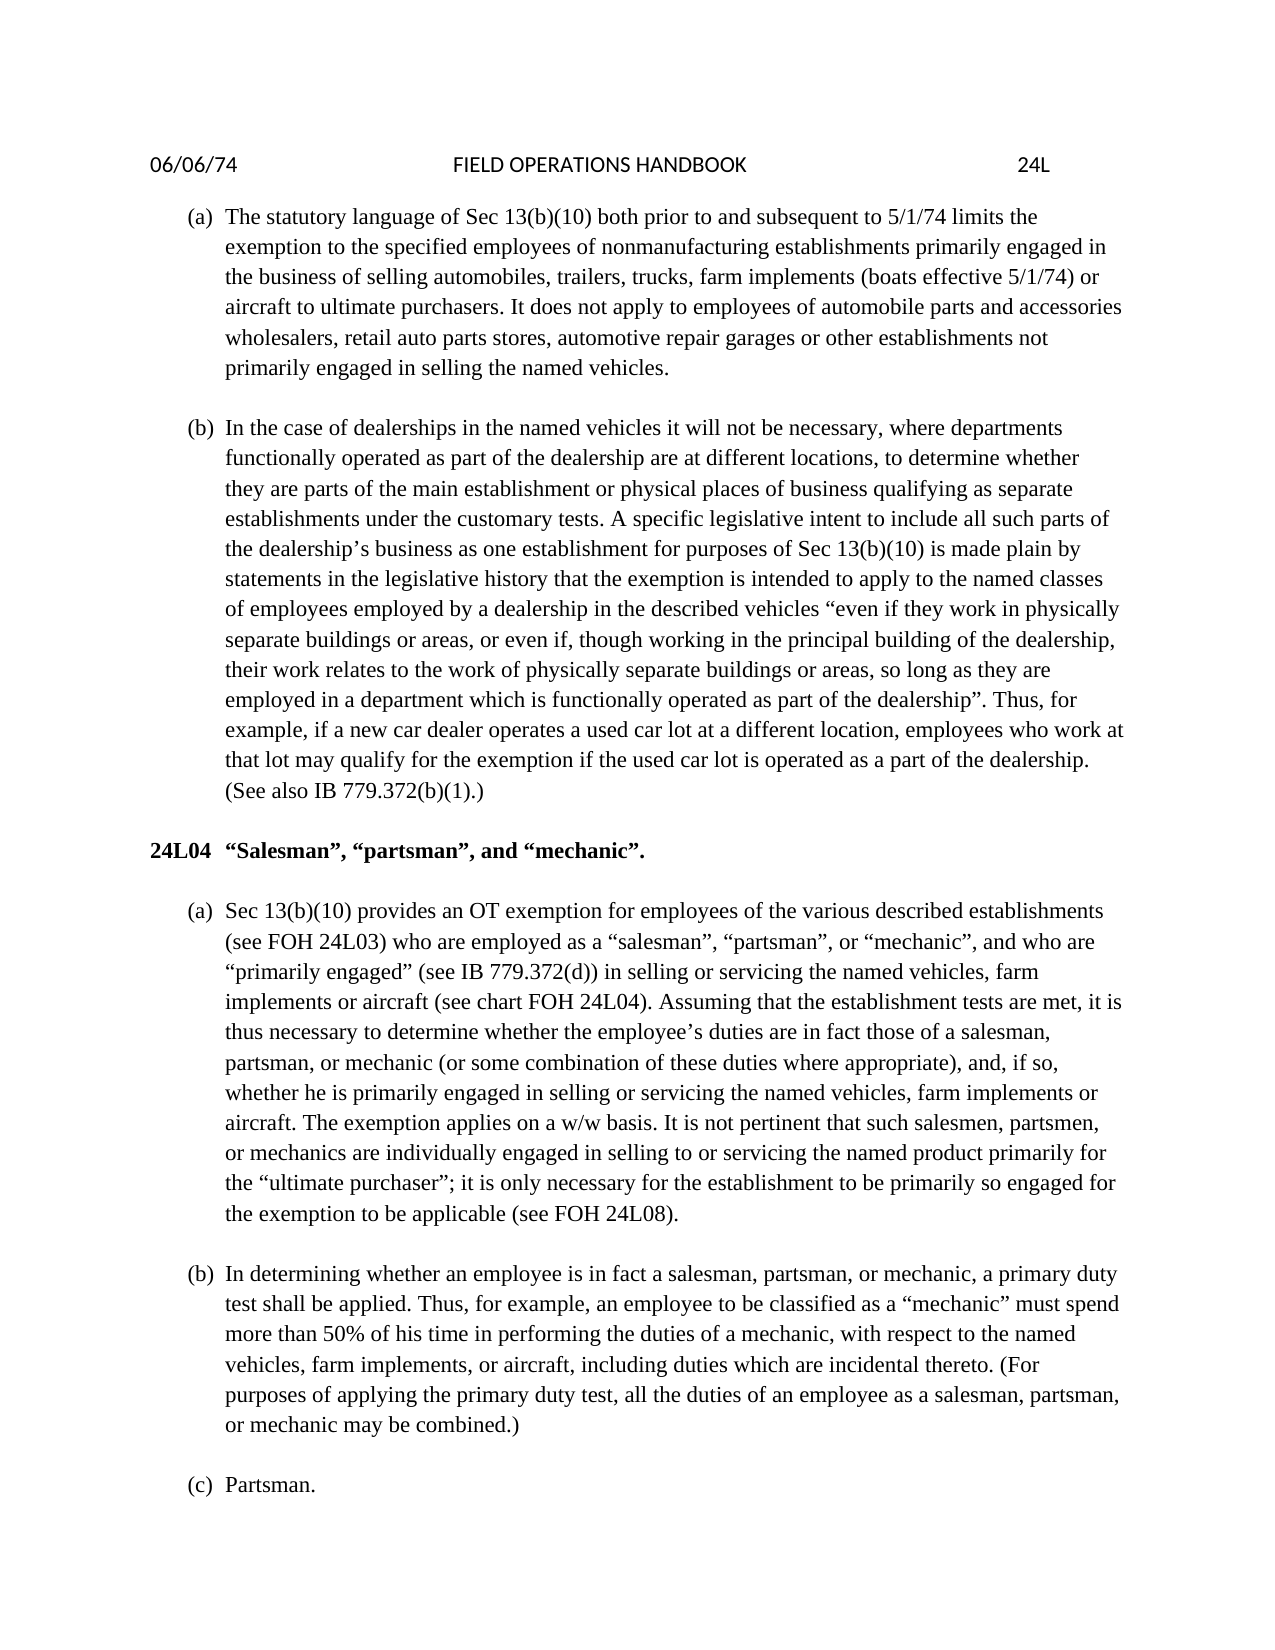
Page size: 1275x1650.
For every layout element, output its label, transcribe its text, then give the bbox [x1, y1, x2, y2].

list Partsman. [187, 1471, 1125, 1498]
list The statutory language of Sec 13(b)(10) both prior to and subsequent to 5/1/74 limits the exemption to the specified employees of nonmanufacturing establishments primarily engaged in the business of selling automobiles, trailers, trucks, farm implements (boats effective 5/1/74) or aircraft to ultimate purchasers. It does not apply to employees of automobile parts and accessories wholesalers, retail auto parts stores, automotive repair garages or other establishments not primarily engaged in selling the named vehicles. [187, 203, 1125, 380]
subtitle 24L04 “Salesman”, “partsman”, and “mechanic”. [150, 837, 1125, 863]
list In the case of dealerships in the named vehicles it will not be necessary, where departments functionally operated as part of the dealership are at different locations, to determine whether they are parts of the main establishment or physical places of business qualifying as separate establishments under the customary tests. A specific legislative intent to include all such parts of the dealership’s business as one establishment for purposes of Sec 13(b)(10) is made plain by statements in the legislative history that the exemption is intended to apply to the named classes of employees employed by a dealership in the described vehicles “even if they work in physically separate buildings or areas, or even if, though working in the principal building of the dealership, their work relates to the work of physically separate buildings or areas, so long as they are employed in a department which is functionally operated as part of the dealership”. Thus, for example, if a new car dealer operates a used car lot at a different location, employees who work at that lot may qualify for the exemption if the used car lot is operated as a part of the dealership. (See also IB 779.372(b)(1).) [187, 414, 1125, 803]
list In determining whether an employee is in fact a salesman, partsman, or mechanic, a primary duty test shall be applied. Thus, for example, an employee to be classified as a “mechanic” must spend more than 50% of his time in performing the duties of a mechanic, with respect to the named vehicles, farm implements, or aircraft, including duties which are incidental thereto. (For purposes of applying the primary duty test, all the duties of an employee as a salesman, partsman, or mechanic may be combined.) [187, 1260, 1125, 1437]
list Sec 13(b)(10) provides an OT exemption for employees of the various described establishments (see FOH 24L03) who are employed as a “salesman”, “partsman”, or “mechanic”, and who are “primarily engaged” (see IB 779.372(d)) in selling or servicing the named vehicles, farm implements or aircraft (see chart FOH 24L04). Assuming that the establishment tests are met, it is thus necessary to determine whether the employee’s duties are in fact those of a salesman, partsman, or mechanic (or some combination of these duties where appropriate), and, if so, whether he is primarily engaged in selling or servicing the named vehicles, farm implements or aircraft. The exemption applies on a w/w basis. It is not pertinent that such salesmen, partsmen, or mechanics are individually engaged in selling to or servicing the named product primarily for the “ultimate purchaser”; it is only necessary for the establishment to be primarily so engaged for the exemption to be applicable (see FOH 24L08). [187, 897, 1125, 1226]
